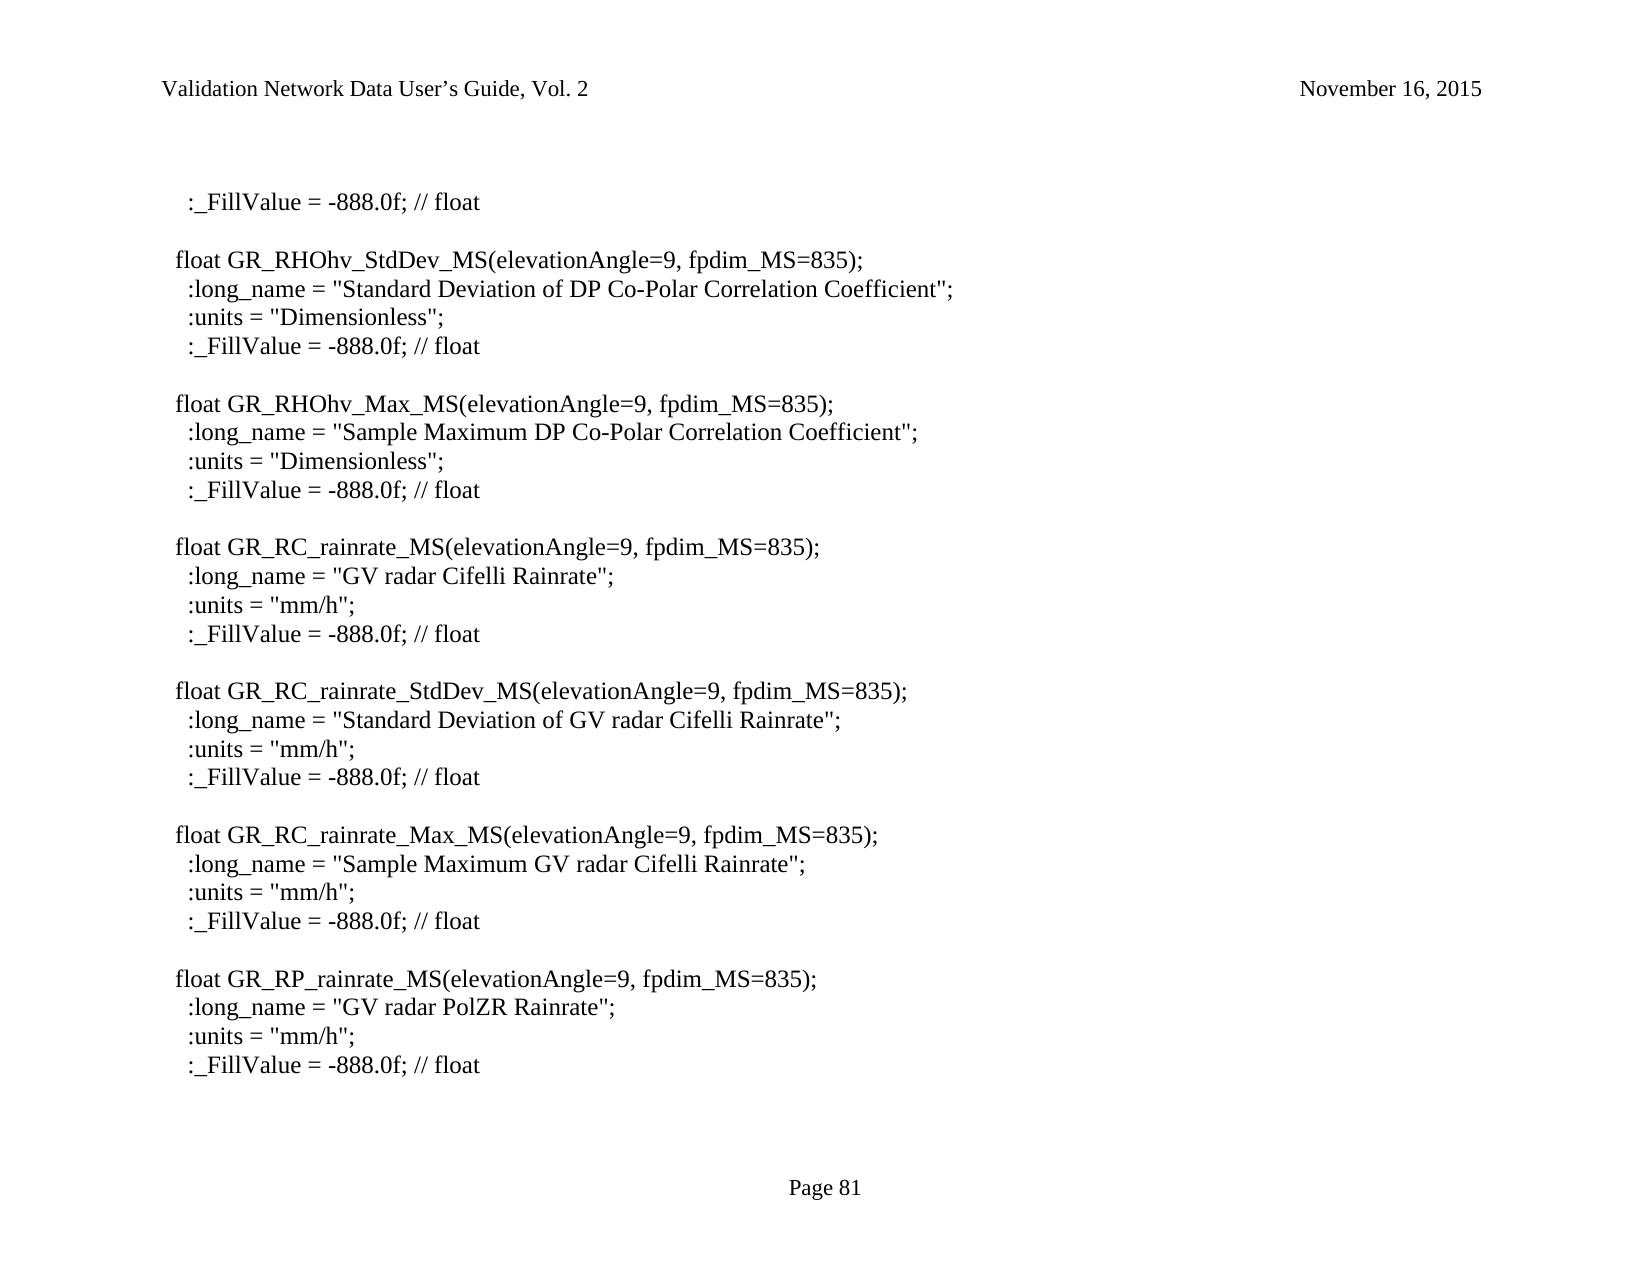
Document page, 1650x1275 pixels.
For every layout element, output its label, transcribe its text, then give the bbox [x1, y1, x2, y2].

text :long_name = "Sample Maximum GV radar Cifelli Rainrate"; [150, 849, 1500, 877]
text :_FillValue = -888.0f; // float [150, 475, 1500, 504]
text :_FillValue = -888.0f; // float [150, 619, 1500, 647]
text float GR_RC_rainrate_StdDev_MS(elevationAngle=9, fpdim_MS=835); [150, 676, 1500, 705]
text :_FillValue = -888.0f; // float [150, 1050, 1500, 1079]
text :units = "mm/h"; [150, 1021, 1500, 1050]
text :units = "mm/h"; [150, 590, 1500, 619]
text :units = "mm/h"; [150, 877, 1500, 906]
text float GR_RHOhv_Max_MS(elevationAngle=9, fpdim_MS=835); [150, 389, 1500, 417]
text float GR_RC_rainrate_MS(elevationAngle=9, fpdim_MS=835); [150, 532, 1500, 561]
text :_FillValue = -888.0f; // float [150, 187, 1500, 216]
text :long_name = "GV radar Cifelli Rainrate"; [150, 561, 1500, 590]
text :long_name = "GV radar PolZR Rainrate"; [150, 992, 1500, 1021]
text :_FillValue = -888.0f; // float [150, 331, 1500, 360]
text float GR_RP_rainrate_MS(elevationAngle=9, fpdim_MS=835); [150, 964, 1500, 992]
text float GR_RHOhv_StdDev_MS(elevationAngle=9, fpdim_MS=835); [150, 245, 1500, 274]
text :long_name = "Standard Deviation of GV radar Cifelli Rainrate"; [150, 705, 1500, 734]
text :units = "Dimensionless"; [150, 446, 1500, 475]
text :long_name = "Standard Deviation of DP Co-Polar Correlation Coefficient"; [150, 274, 1500, 302]
text :units = "Dimensionless"; [150, 302, 1500, 331]
text :long_name = "Sample Maximum DP Co-Polar Correlation Coefficient"; [150, 417, 1500, 446]
text float GR_RC_rainrate_Max_MS(elevationAngle=9, fpdim_MS=835); [150, 820, 1500, 849]
text :_FillValue = -888.0f; // float [150, 762, 1500, 791]
text :units = "mm/h"; [150, 734, 1500, 762]
text :_FillValue = -888.0f; // float [150, 906, 1500, 935]
